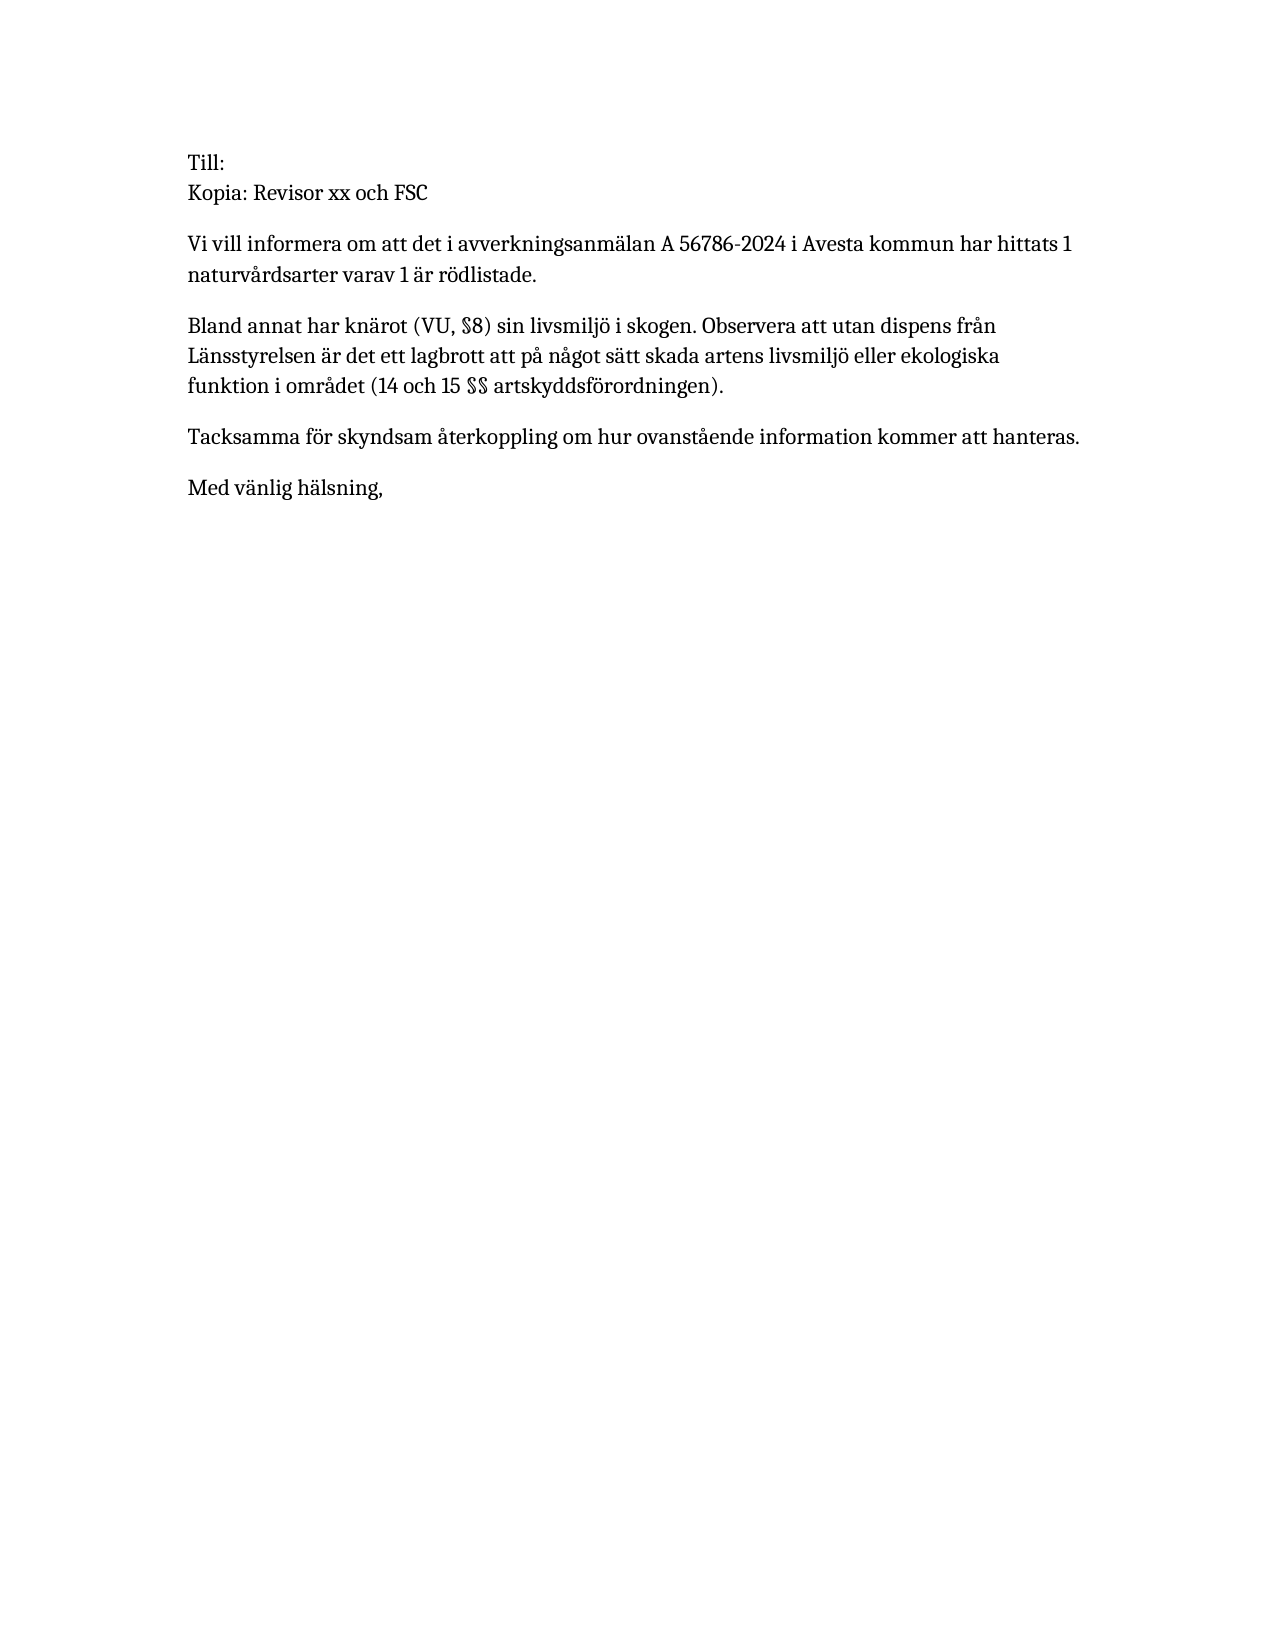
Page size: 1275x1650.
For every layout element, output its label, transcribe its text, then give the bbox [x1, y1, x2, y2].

text Vi vill informera om att det i avverkningsanmälan A 56786-2024 i Avesta kommun har hittats 1 naturvårdsarter varav 1 är rödlistade. [187, 231, 1087, 288]
text Med vänlig hälsning, [187, 475, 1087, 532]
text Tacksamma för skyndsam återkoppling om hur ovanstående information kommer att hanteras. [187, 424, 1087, 450]
text Till: Kopia: Revisor xx och FSC [187, 150, 1087, 207]
text Bland annat har knärot (VU, §8) sin livsmiljö i skogen. Observera att utan dispens från Länsstyrelsen är det ett lagbrott att på något sätt skada artens livsmiljö eller ekologiska funktion i området (14 och 15 §§ artskyddsförordningen). [187, 312, 1087, 399]
